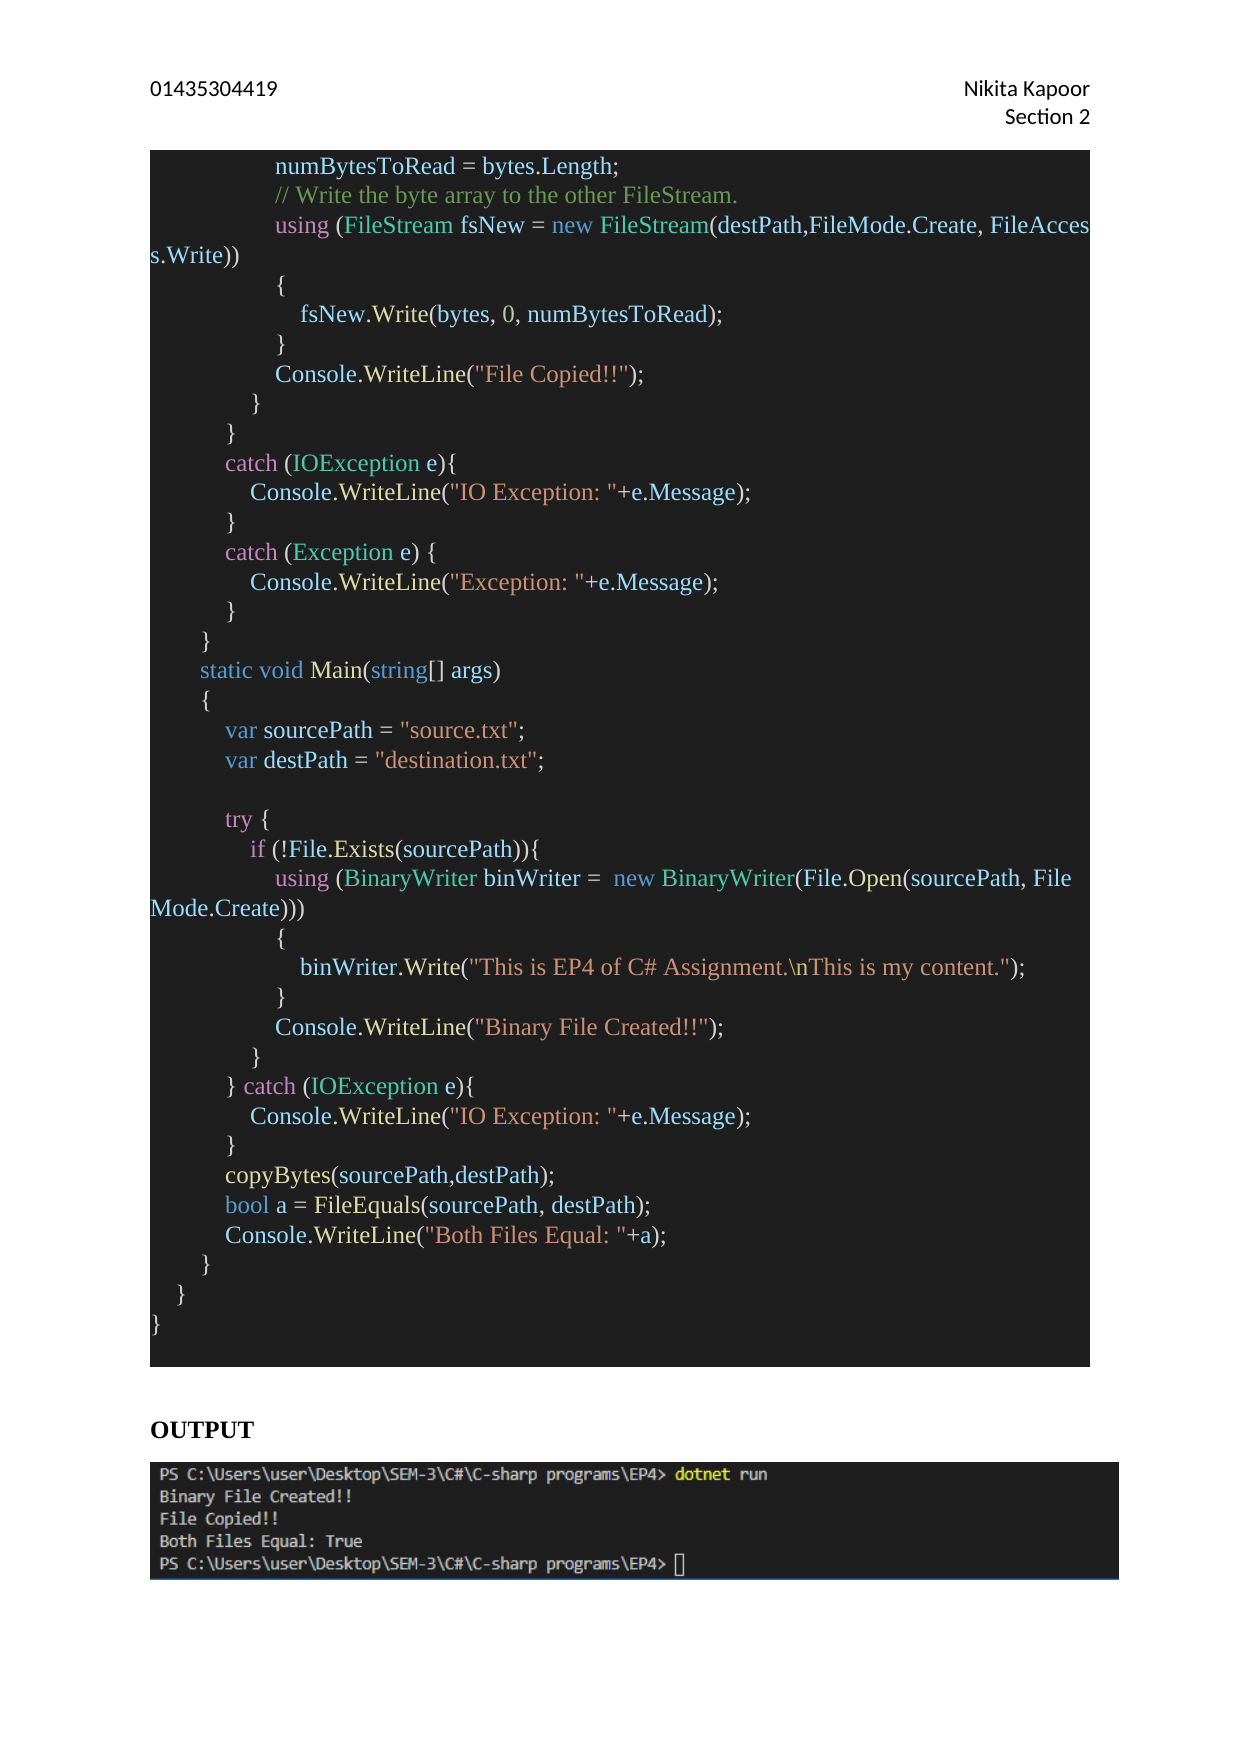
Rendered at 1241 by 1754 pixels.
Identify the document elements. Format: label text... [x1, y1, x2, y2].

text OUTPUT [150, 1415, 1090, 1444]
text using (FileStream fsNew = new FileStream(destPath,FileMode.Create, FileAccess.Write)) [150, 209, 1090, 269]
text var destPath = "destination.txt"; [150, 744, 1090, 773]
text } [150, 1308, 1090, 1337]
text } [150, 1041, 1090, 1070]
text static void Main(string[] args) [150, 655, 1090, 684]
text catch (IOException e){ [150, 447, 1090, 477]
text } [150, 506, 1090, 536]
text { [150, 269, 1090, 298]
text } [150, 595, 1090, 625]
text Console.WriteLine("Both Files Equal: "+a); [150, 1219, 1090, 1248]
text catch (Exception e) { [150, 536, 1090, 566]
text } [150, 1278, 1090, 1308]
text Console.WriteLine("IO Exception: "+e.Message); [150, 477, 1090, 506]
text { [150, 684, 1090, 714]
text } [150, 387, 1090, 417]
text binWriter.Write("This is EP4 of C# Assignment.\nThis is my content."); [150, 952, 1090, 981]
text } [150, 417, 1090, 447]
text } catch (IOException e){ [150, 1070, 1090, 1100]
text Console.WriteLine("Binary File Created!!"); [150, 1011, 1090, 1041]
text numBytesToRead = bytes.Length; [150, 150, 1090, 180]
text } [150, 625, 1090, 655]
text } [150, 981, 1090, 1011]
picture [150, 1462, 1119, 1580]
text } [150, 1248, 1090, 1278]
text using (BinaryWriter binWriter = new BinaryWriter(File.Open(sourcePath, FileMode.Create))) [150, 862, 1090, 922]
text { [150, 922, 1090, 952]
text } [150, 1130, 1090, 1159]
text bool a = FileEquals(sourcePath, destPath); [150, 1189, 1090, 1219]
text Console.WriteLine("IO Exception: "+e.Message); [150, 1100, 1090, 1130]
text // Write the byte array to the other FileStream. [150, 180, 1090, 209]
text Console.WriteLine("Exception: "+e.Message); [150, 566, 1090, 595]
text if (!File.Exists(sourcePath)){ [150, 833, 1090, 862]
text fsNew.Write(bytes, 0, numBytesToRead); [150, 298, 1090, 328]
text try { [150, 803, 1090, 833]
text var sourcePath = "source.txt"; [150, 714, 1090, 744]
text } [150, 328, 1090, 358]
text copyBytes(sourcePath,destPath); [150, 1159, 1090, 1189]
text Console.WriteLine("File Copied!!"); [150, 358, 1090, 387]
